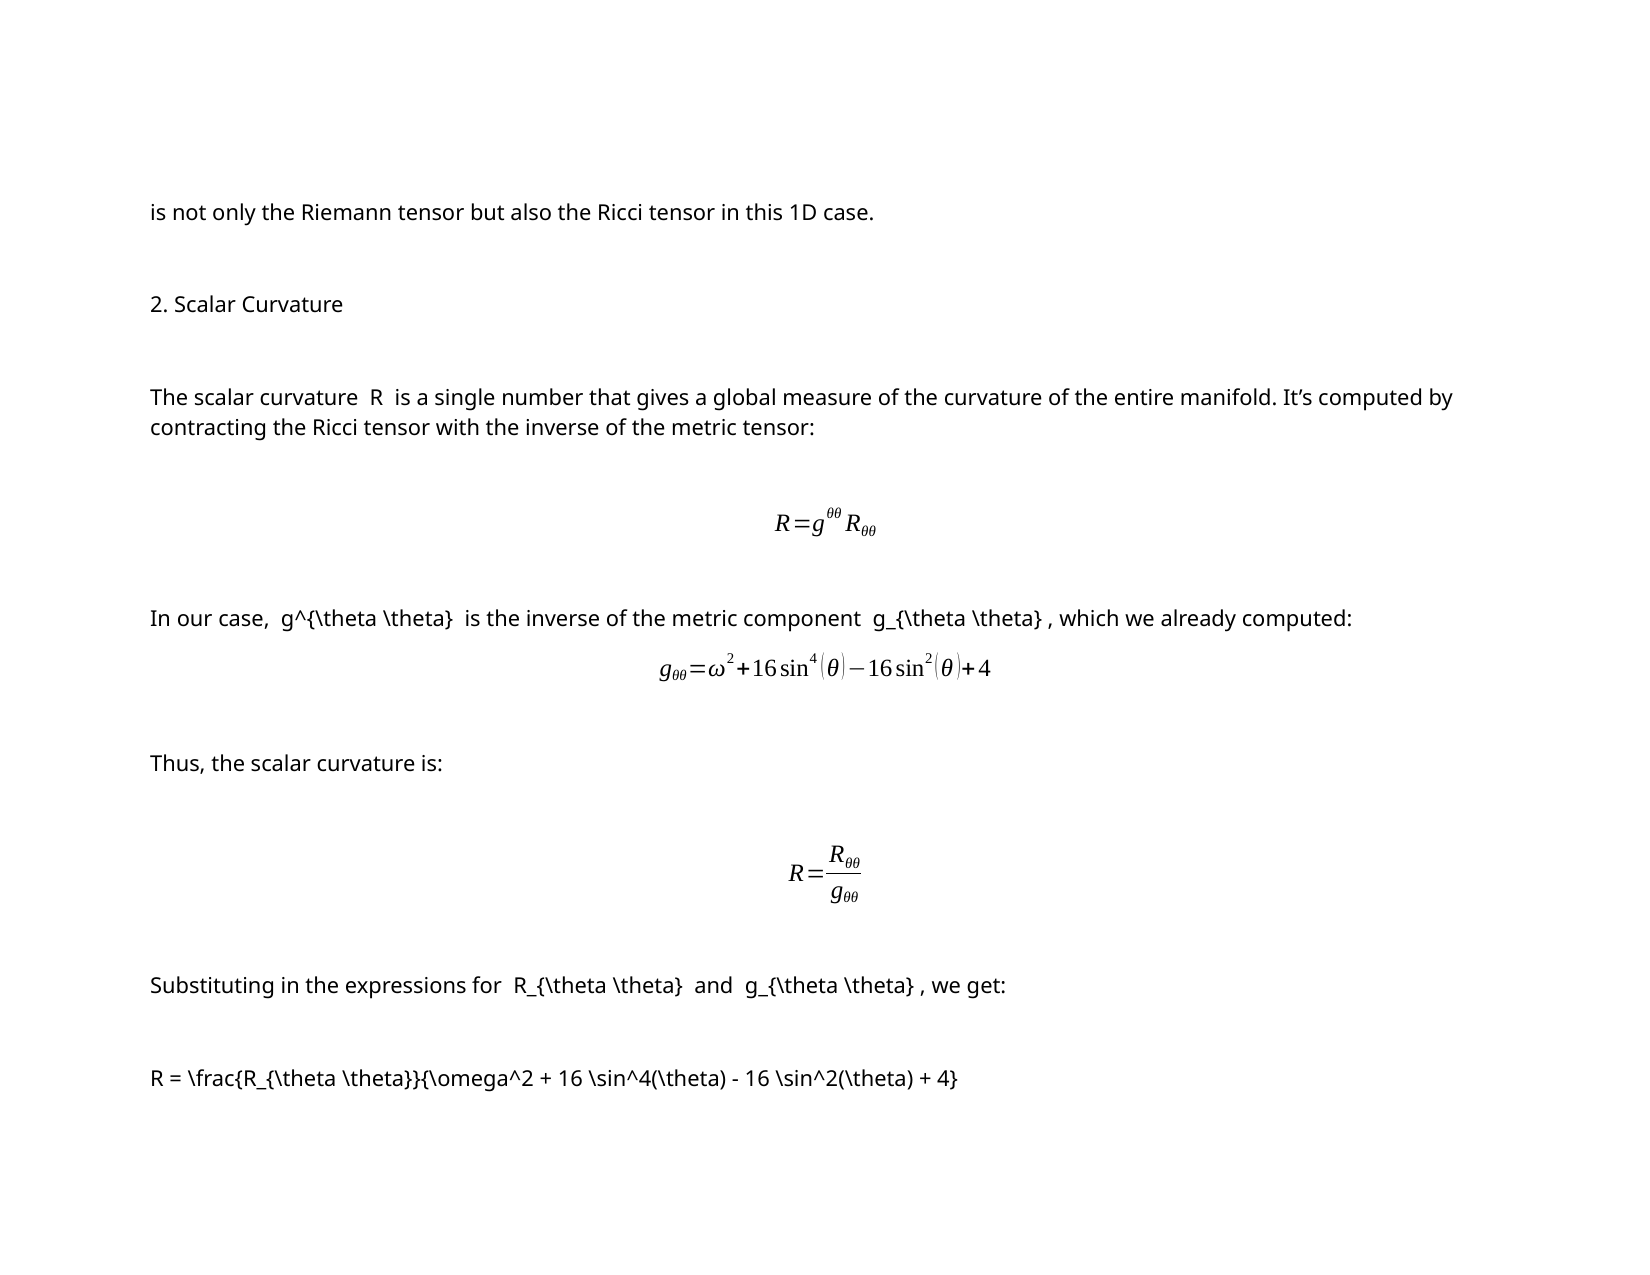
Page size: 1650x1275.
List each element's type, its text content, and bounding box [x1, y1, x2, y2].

text R = \frac{R_{\theta \theta}}{\omega^2 + 16 \sin^4(\theta) - 16 \sin^2(\theta) + 4} [150, 1063, 1500, 1093]
text The scalar curvature R is a single number that gives a global measure of the curvature of the entire manifold. It’s computed by contracting the Ricci tensor with the inverse of the metric tensor: [150, 382, 1500, 442]
text In our case, g^{\theta \theta} is the inverse of the metric component g_{\theta \theta} , which we already computed: [150, 603, 1500, 633]
text Substituting in the expressions for R_{\theta \theta} and g_{\theta \theta} , we get: [150, 970, 1500, 1000]
text 2. Scalar Curvature [150, 289, 1500, 319]
text Thus, the scalar curvature is: [150, 747, 1500, 777]
text is not only the Riemann tensor but also the Ricci tensor in this 1D case. [150, 196, 1500, 226]
